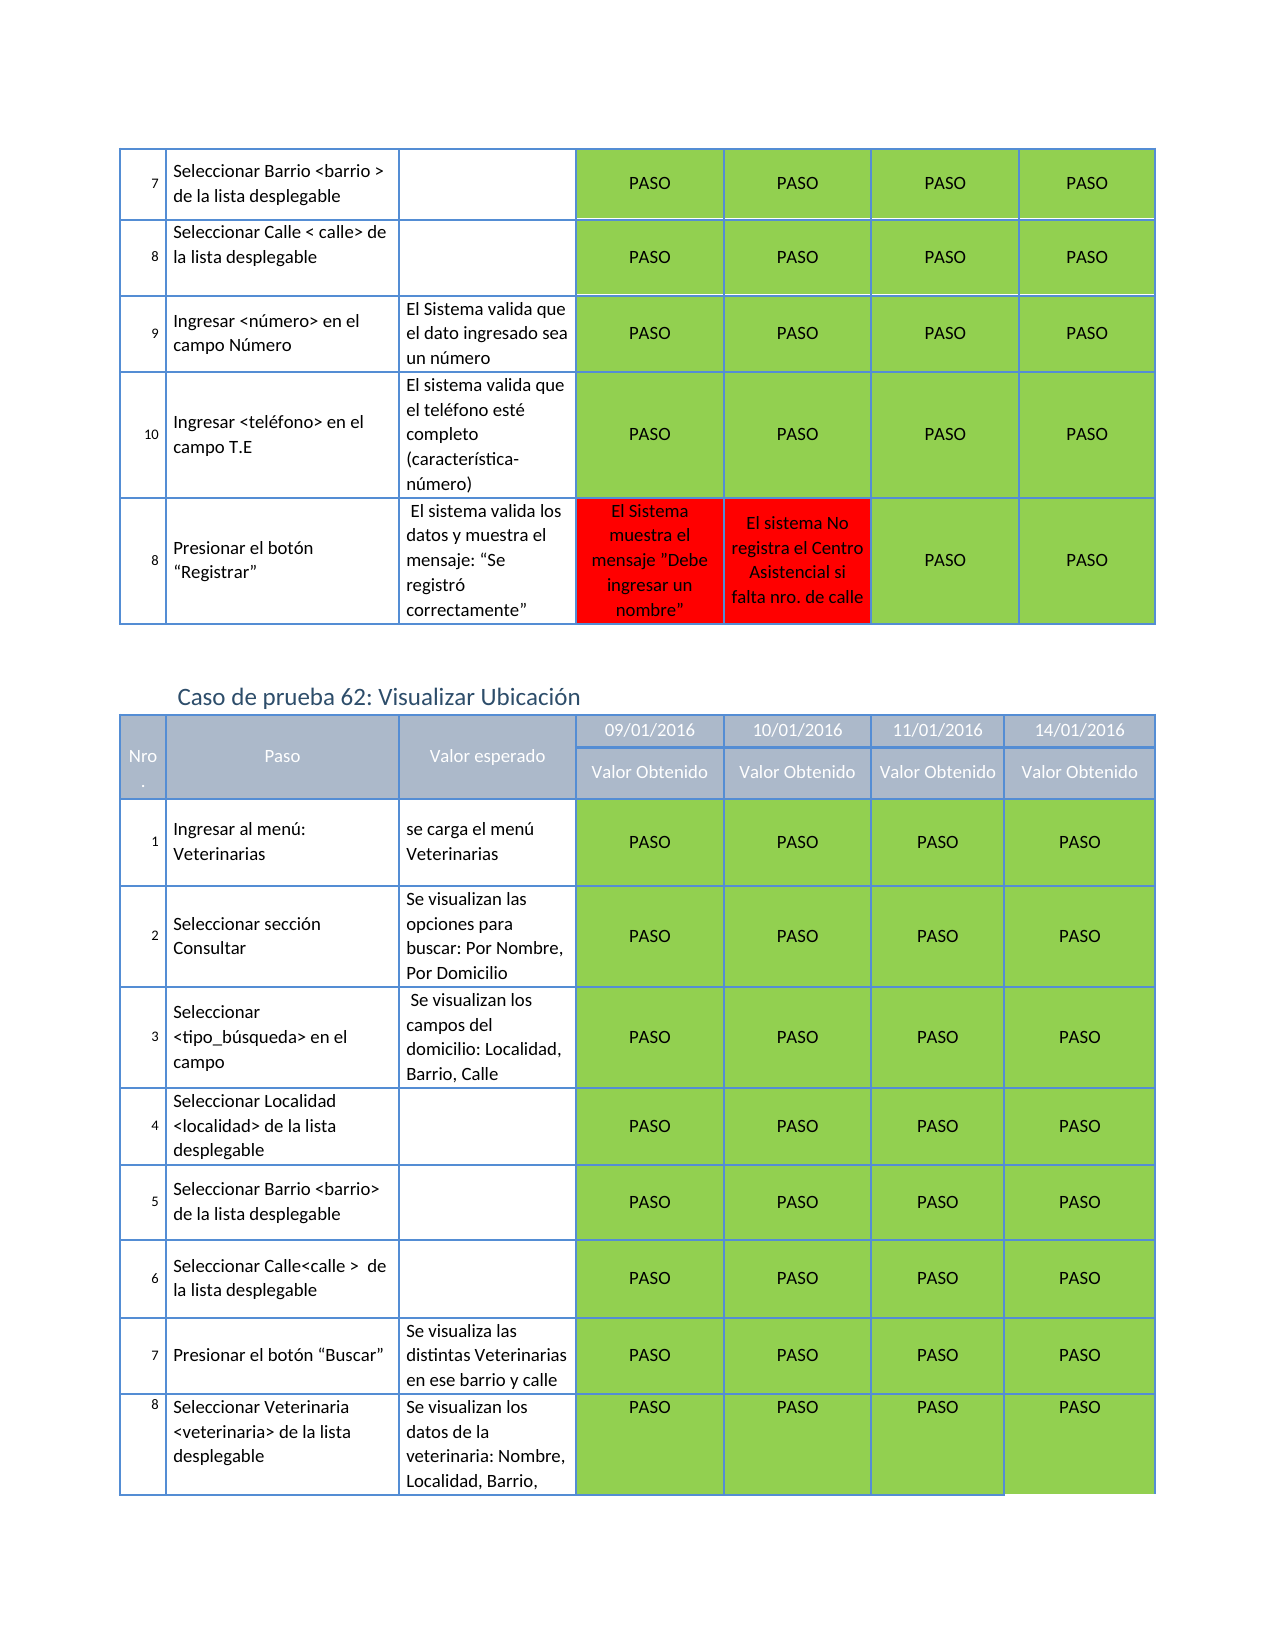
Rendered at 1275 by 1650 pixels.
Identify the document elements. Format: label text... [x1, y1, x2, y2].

table_cell PASO [577, 1395, 723, 1494]
table_cell PASO [872, 1395, 1003, 1494]
table_cell PASO [872, 373, 1018, 497]
table_cell PASO [1005, 1319, 1154, 1393]
table_cell PASO [872, 499, 1018, 623]
table_cell PASO [577, 1089, 723, 1164]
table_cell [400, 1166, 575, 1239]
table_cell PASO [1005, 887, 1154, 986]
table_cell 10 [121, 373, 165, 497]
table_cell Seleccionar Calle < calle> de la lista desplegable [167, 221, 398, 294]
table_cell PASO [872, 297, 1018, 371]
table_cell 3 [121, 988, 165, 1087]
table_cell 8 [121, 1395, 165, 1494]
table_cell PASO [1005, 988, 1154, 1087]
table_header 09/01/2016 [577, 716, 723, 746]
table_cell Seleccionar Calle<calle > de la lista desplegable [167, 1241, 398, 1317]
table_header Paso [167, 716, 398, 798]
table_cell PASO [725, 887, 870, 986]
table_cell PASO [1020, 297, 1154, 371]
table_cell PASO [1005, 1089, 1154, 1164]
table_cell Valor Obtenido [577, 749, 723, 798]
table_cell PASO [725, 150, 870, 218]
table_cell Se visualiza las distintas Veterinarias en ese barrio y calle [400, 1319, 575, 1393]
table_cell Valor Obtenido [725, 749, 870, 798]
table_cell [400, 1241, 575, 1317]
table_cell PASO [725, 297, 870, 371]
table_cell Se visualizan las opciones para buscar: Por Nombre, Por Domicilio [400, 887, 575, 986]
table_cell [400, 221, 575, 294]
table_cell 7 [121, 1319, 165, 1393]
table_cell PASO [577, 221, 723, 294]
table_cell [400, 1395, 575, 1494]
table_cell PASO [577, 1241, 723, 1317]
table_cell PASO [1005, 800, 1154, 885]
table_cell 9 [121, 297, 165, 371]
table_header 11/01/2016 [872, 716, 1003, 746]
table_cell PASO [872, 1241, 1003, 1317]
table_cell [167, 1395, 398, 1494]
table_cell Seleccionar Barrio <barrio> de la lista desplegable [167, 1166, 398, 1239]
table_cell Valor Obtenido [872, 749, 1003, 798]
table_cell Se visualizan los campos del domicilio: Localidad, Barrio, Calle [400, 988, 575, 1087]
table_header Nro. [121, 716, 165, 798]
table_cell PASO [577, 297, 723, 371]
table_cell PASO [577, 800, 723, 885]
table_cell Ingresar <teléfono> en el campo T.E [167, 373, 398, 497]
table_cell PASO [725, 373, 870, 497]
subtitle Caso de prueba 62: Visualizar Ubicación [177, 681, 1098, 711]
table_header 14/01/2016 [1005, 716, 1154, 746]
table_cell PASO [577, 887, 723, 986]
table_cell [400, 1089, 575, 1164]
table_cell PASO [577, 1166, 723, 1239]
table_cell 7 [121, 150, 165, 218]
table_cell 8 [121, 499, 165, 623]
table_cell 2 [121, 887, 165, 986]
table_cell PASO [725, 1241, 870, 1317]
table_cell Seleccionar Localidad <localidad> de la lista desplegable [167, 1089, 398, 1164]
table_cell Ingresar al menú: Veterinarias [167, 800, 398, 885]
table_cell PASO [725, 1395, 870, 1494]
table_cell 4 [121, 1089, 165, 1164]
table_cell PASO [1020, 499, 1154, 623]
table_cell 5 [121, 1166, 165, 1239]
table_cell PASO [872, 1319, 1003, 1393]
table_cell PASO [577, 988, 723, 1087]
table_cell PASO [725, 800, 870, 885]
table_header 10/01/2016 [725, 716, 870, 746]
table_cell 6 [121, 1241, 165, 1317]
table_cell PASO [872, 988, 1003, 1087]
table_cell PASO [872, 150, 1018, 218]
table_cell 8 [121, 221, 165, 294]
table_cell PASO [577, 1319, 723, 1393]
table_cell Ingresar <número> en el campo Número [167, 297, 398, 371]
table_cell PASO [1005, 1241, 1154, 1317]
table_cell Seleccionar Barrio <barrio > de la lista desplegable [167, 150, 398, 218]
table_cell El Sistema valida que el dato ingresado sea un número [400, 297, 575, 371]
table_cell PASO [725, 1166, 870, 1239]
table_cell PASO [577, 373, 723, 497]
table_cell PASO [1020, 150, 1154, 218]
table_cell El sistema valida los datos y muestra el mensaje: “Se registró correctamente” [400, 499, 575, 623]
table_cell PASO [1020, 373, 1154, 497]
table_cell 1 [121, 800, 165, 885]
table_cell Seleccionar sección Consultar [167, 887, 398, 986]
table_cell Seleccionar <tipo_búsqueda> en el campo [167, 988, 398, 1087]
table_cell [400, 150, 575, 218]
table_cell PASO [725, 988, 870, 1087]
table_cell Presionar el botón “Registrar” [167, 499, 398, 623]
table_cell PASO [872, 221, 1018, 294]
table_cell PASO [577, 150, 723, 218]
table_cell PASO [872, 1089, 1003, 1164]
table_cell PASO [725, 1319, 870, 1393]
table_cell PASO [872, 887, 1003, 986]
table_cell PASO [725, 1089, 870, 1164]
table_cell El Sistema muestra el mensaje ”Debe ingresar un nombre” [577, 499, 723, 623]
table_cell se carga el menú Veterinarias [400, 800, 575, 885]
table_cell PASO [1020, 221, 1154, 294]
table_cell PASO [1005, 1395, 1154, 1494]
table_cell PASO [872, 800, 1003, 885]
table_cell El sistema valida que el teléfono esté completo (característica- número) [400, 373, 575, 497]
table_cell Valor Obtenido [1005, 749, 1154, 798]
table_cell PASO [725, 221, 870, 294]
table_cell PASO [1005, 1166, 1154, 1239]
table_header Valor esperado [400, 716, 575, 798]
table_cell PASO [872, 1166, 1003, 1239]
table_cell Presionar el botón “Buscar” [167, 1319, 398, 1393]
table_cell El sistema No registra el Centro Asistencial si falta nro. de calle [725, 499, 870, 623]
